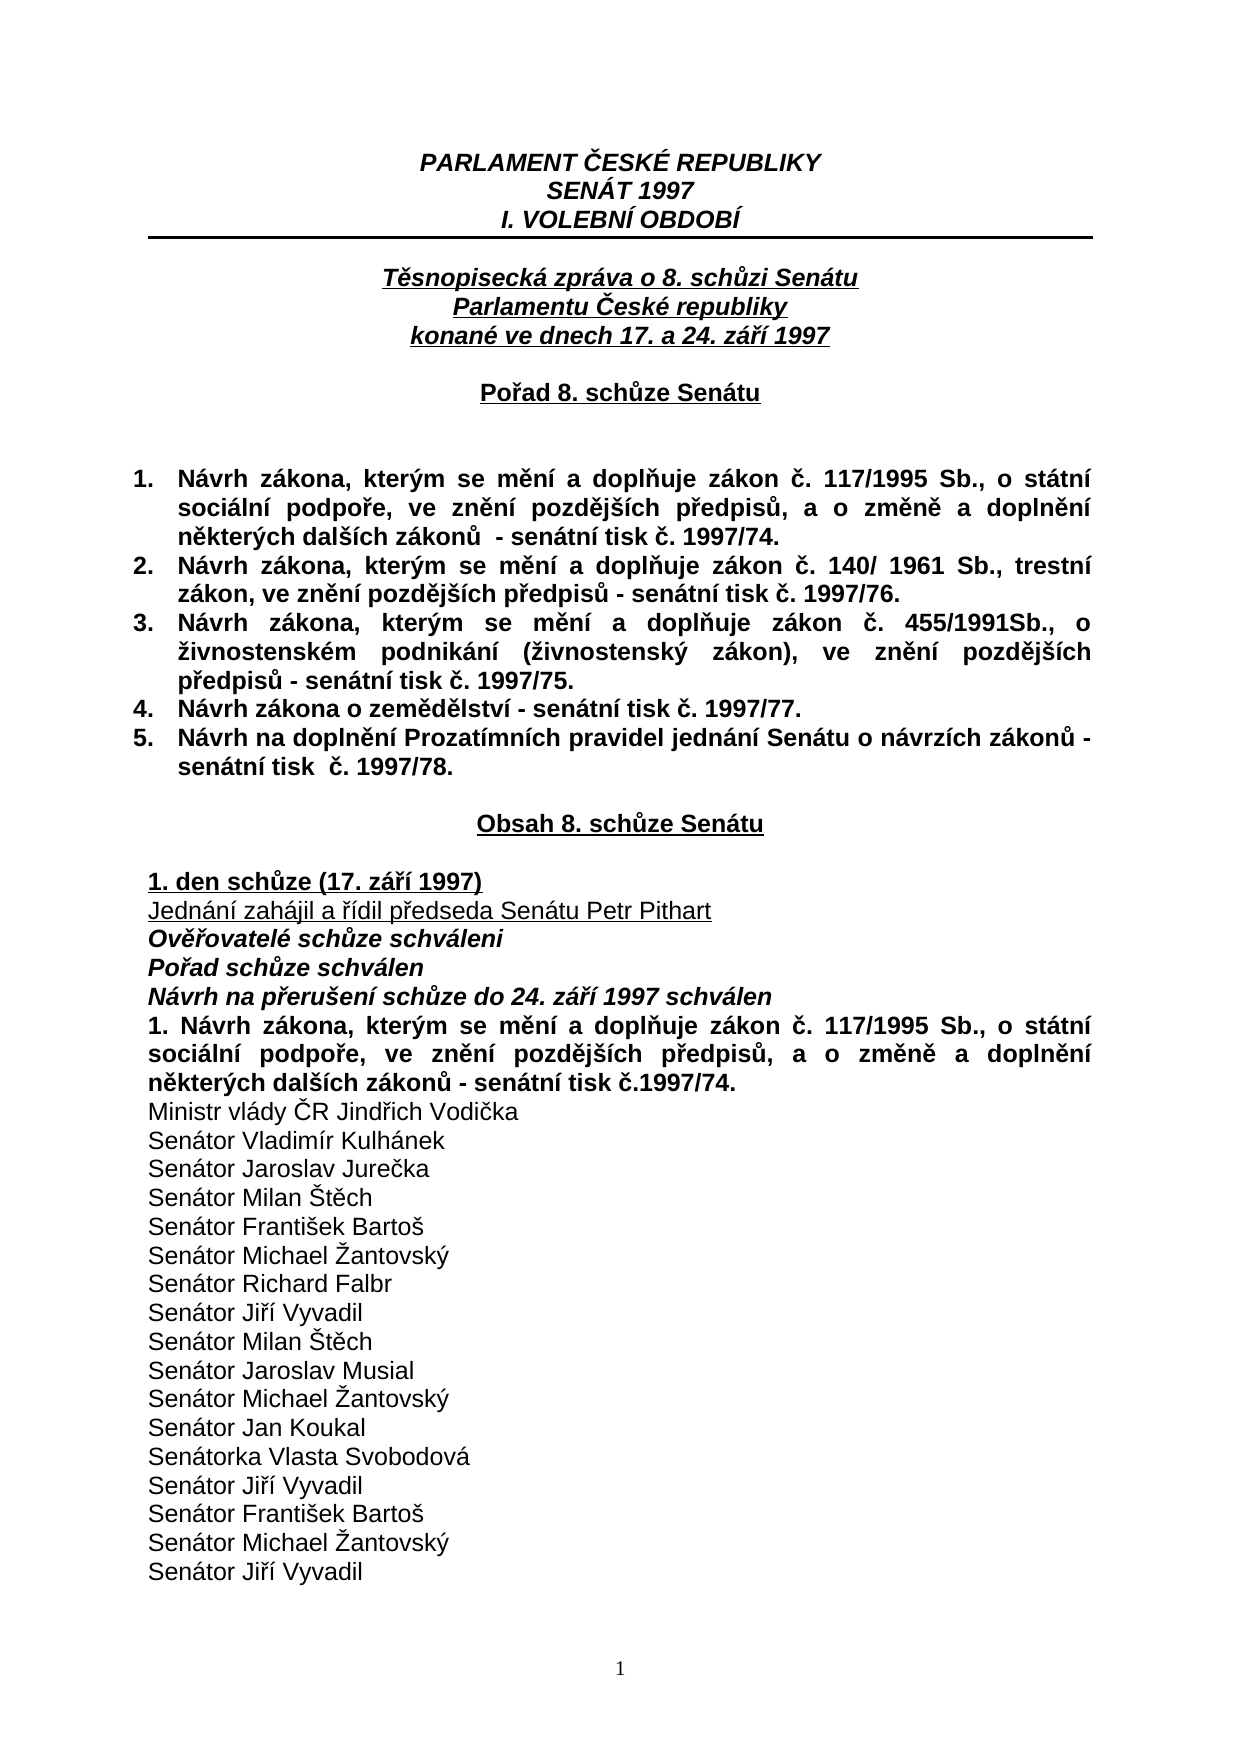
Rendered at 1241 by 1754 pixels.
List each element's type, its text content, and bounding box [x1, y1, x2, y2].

text SENÁT 1997 [148, 176, 1093, 205]
text Senátor Milan Štěch [148, 1183, 1093, 1212]
text Senátor František Bartoš [148, 1212, 1093, 1241]
text Pořad schůze schválen [148, 953, 1093, 982]
text Ověřovatelé schůze schváleni [148, 924, 1093, 953]
text 1. den schůze (17. září 1997) [148, 867, 1093, 896]
text 2. Návrh zákona, kterým se mění a doplňuje zákon č. 140/ 1961 Sb., trestní zákon, ve znění pozdějších předpisů - senátní tisk č. 1997/76. [133, 551, 1093, 608]
text 1. Návrh zákona, kterým se mění a doplňuje zákon č. 117/1995 Sb., o státní sociální podpoře, ve znění pozdějších předpisů, a o změně a doplnění některých dalších zákonů - senátní tisk č. 1997/74. [133, 464, 1093, 551]
text Ministr vlády ČR Jindřich Vodička [148, 1097, 1093, 1126]
text Senátorka Vlasta Svobodová [148, 1442, 1093, 1471]
text PARLAMENT ČESKÉ REPUBLIKY [148, 148, 1093, 176]
text Senátor Richard Falbr [148, 1269, 1093, 1298]
text Senátor Vladimír Kulhánek [148, 1126, 1093, 1154]
text Senátor Jaroslav Jurečka [148, 1154, 1093, 1183]
text Senátor Jiří Vyvadil [148, 1298, 1093, 1327]
text 1. Návrh zákona, kterým se mění a doplňuje zákon č. 117/1995 Sb., o státní sociální podpoře, ve znění pozdějších předpisů, a o změně a doplnění některých dalších zákonů - senátní tisk č.1997/74. [148, 1011, 1093, 1097]
text Senátor Michael Žantovský [148, 1384, 1093, 1413]
text Obsah 8. schůze Senátu [148, 809, 1093, 838]
text Senátor Jiří Vyvadil [148, 1471, 1093, 1499]
text Návrh na přerušení schůze do 24. září 1997 schválen [148, 982, 1093, 1011]
text Senátor Michael Žantovský [148, 1241, 1093, 1269]
text Těsnopisecká zpráva o 8. schůzi Senátu [148, 263, 1093, 292]
text Senátor František Bartoš [148, 1499, 1093, 1528]
list Návrh zákona o zemědělství - senátní tisk č. 1997/77. [133, 694, 1093, 723]
text Senátor Jiří Vyvadil [148, 1557, 1093, 1586]
text Senátor Jaroslav Musial [148, 1356, 1093, 1384]
text Senátor Michael Žantovský [148, 1528, 1093, 1557]
text Parlamentu České republiky [148, 292, 1093, 321]
text Senátor Milan Štěch [148, 1327, 1093, 1356]
text Senátor Jan Koukal [148, 1413, 1093, 1442]
text Jednání zahájil a řídil předseda Senátu Petr Pithart [148, 896, 1093, 924]
text 3. Návrh zákona, kterým se mění a doplňuje zákon č. 455/1991Sb., o živnostenském podnikání (živnostenský zákon), ve znění pozdějších předpisů - senátní tisk č. 1997/75. [133, 608, 1093, 694]
text I. VOLEBNÍ OBDOBÍ [148, 205, 1093, 236]
text konané ve dnech 17. a 24. září 1997 [148, 321, 1093, 349]
text Pořad 8. schůze Senátu [148, 378, 1093, 407]
list Návrh na doplnění Prozatímních pravidel jednání Senátu o návrzích zákonů - senátní tisk č. 1997/78. [133, 723, 1093, 781]
